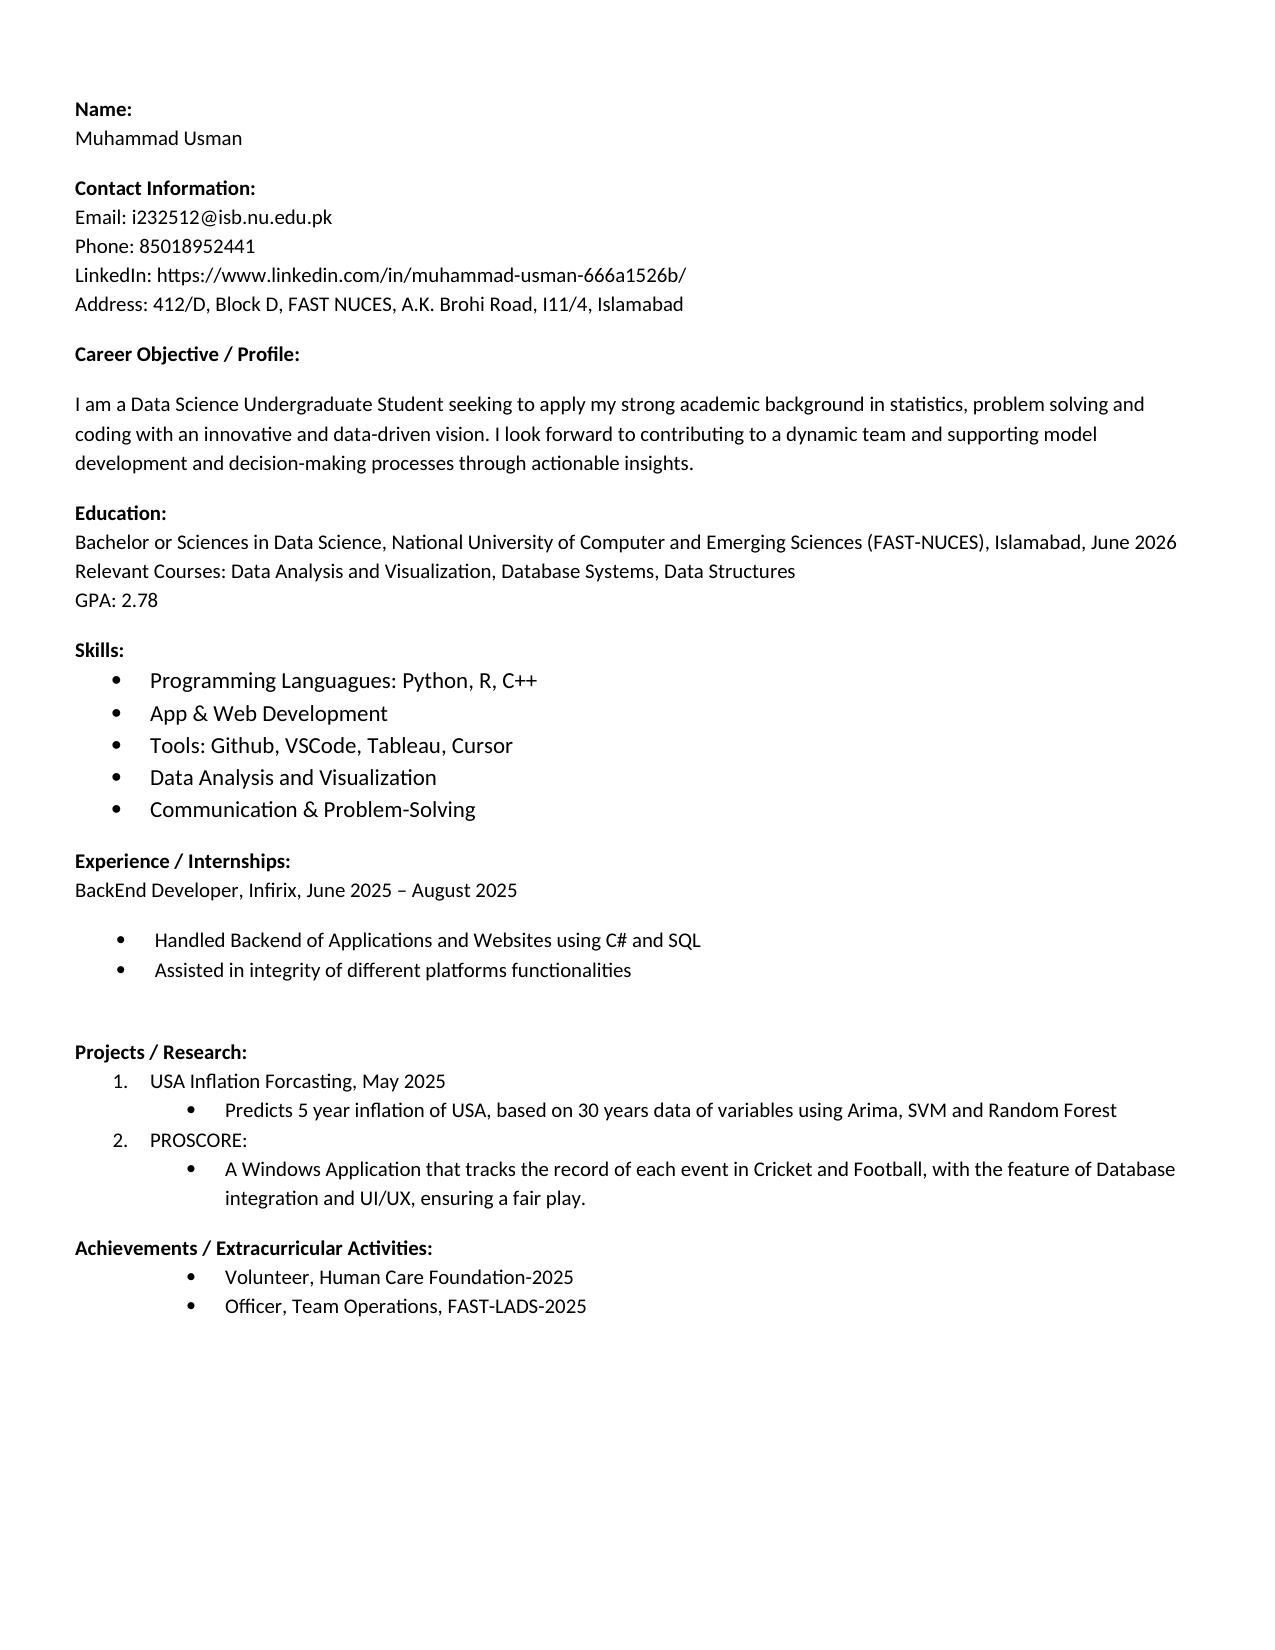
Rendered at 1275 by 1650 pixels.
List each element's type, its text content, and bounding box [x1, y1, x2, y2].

subtitle Projects / Research: [75, 1039, 1200, 1065]
subtitle Career Objective / Profile: [75, 342, 1200, 367]
subtitle Contact Information: [75, 175, 1200, 200]
subtitle Achievements / Extracurricular Activities: [75, 1235, 1200, 1261]
list Predicts 5 year inflation of USA, based on 30 years data of variables using Arima, SVM and Random Forest [187, 1098, 1200, 1123]
list Assisted in integrity of different platforms functionalities [117, 957, 1200, 1014]
list Handled Backend of Applications and Websites using C# and SQL [117, 928, 1200, 953]
list Officer, Team Operations, FAST-LADS-2025 [187, 1293, 1200, 1319]
list Data Analysis and Visualization [112, 763, 1200, 791]
list PROSCORE: [112, 1127, 1200, 1152]
text Muhammad Usman [75, 125, 1200, 150]
list Communication & Problem-Solving [112, 795, 1200, 823]
subtitle Skills: [75, 637, 1200, 663]
list USA Inflation Forcasting, May 2025 [112, 1068, 1200, 1094]
list Tools: Github, VSCode, Tableau, Cursor [112, 731, 1200, 759]
text Bachelor or Sciences in Data Science, National University of Computer and Emerging Sciences (FAST-NUCES), Islamabad, June 2026 Relevant Courses: Data Analysis and Visualization, Database Systems, Data Structures GPA: 2.78 [75, 529, 1200, 613]
subtitle I am a Data Science Undergraduate Student seeking to apply my strong academic background in statistics, problem solving and coding with an innovative and data-driven vision. I look forward to contributing to a dynamic team and supporting model development and decision-making processes through actionable insights. [75, 392, 1200, 475]
subtitle Name: [75, 96, 1200, 121]
subtitle Education: [75, 500, 1200, 525]
list Programming Languagues: Python, R, C++ [112, 667, 1200, 695]
text BackEnd Developer, Infirix, June 2025 – August 2025 [75, 878, 1200, 903]
list App & Web Development [112, 699, 1200, 727]
list A Windows Application that tracks the record of each event in Cricket and Football, with the feature of Database integration and UI/UX, ensuring a fair play. [187, 1156, 1200, 1211]
subtitle Experience / Internships: [75, 848, 1200, 874]
list Volunteer, Human Care Foundation-2025 [187, 1264, 1200, 1290]
text Email: i232512@isb.nu.edu.pk Phone: 85018952441 LinkedIn: https://www.linkedin.com/in/muhammad-usman-666a1526b/ Address: 412/D, Block D, FAST NUCES, A.K. Brohi Road, I11/4, Islamabad [75, 204, 1200, 317]
